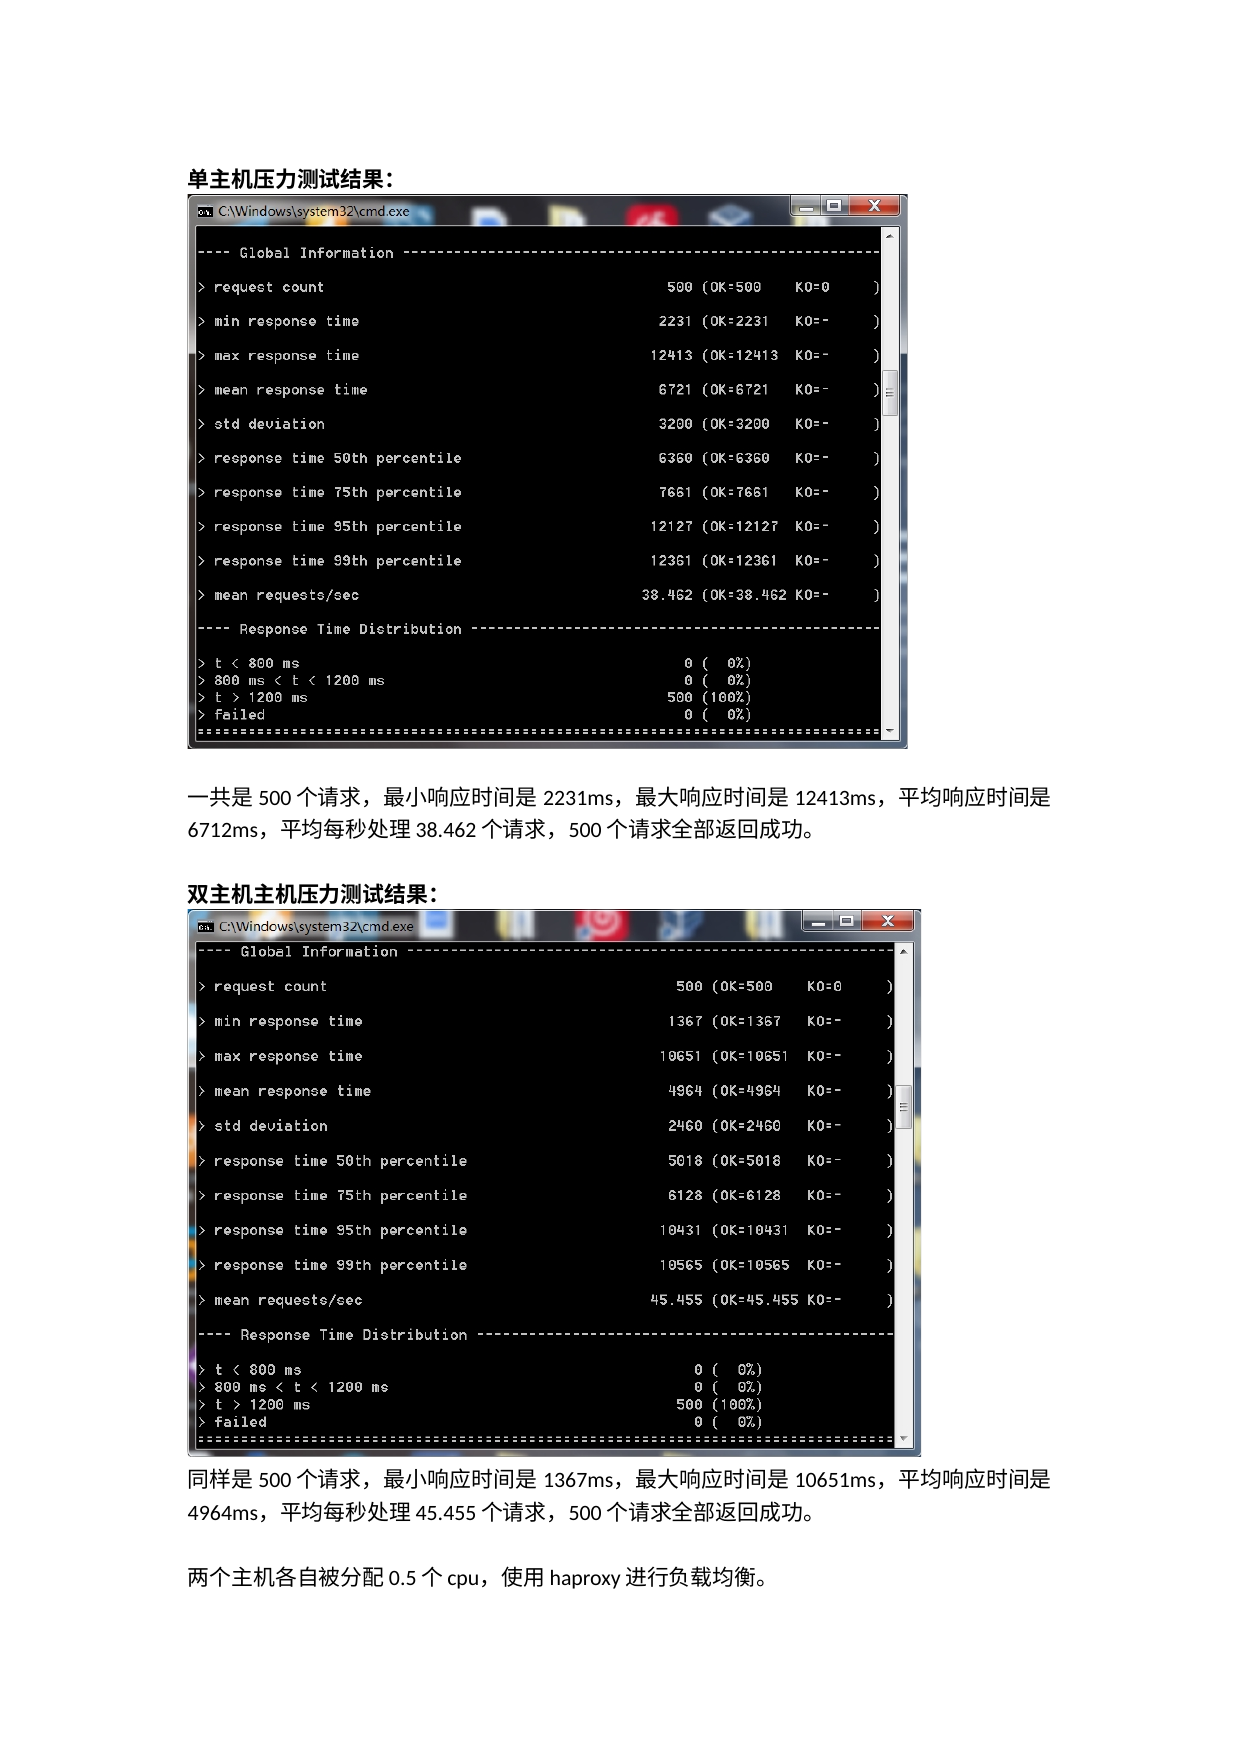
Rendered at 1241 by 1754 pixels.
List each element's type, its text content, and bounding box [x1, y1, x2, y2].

picture [187, 909, 922, 1457]
text 同样是500个请求，最小响应时间是1367ms，最大响应时间是10651ms，平均响应时间是4964ms，平均每秒处理45.455个请求，500个请求全部返回成功。 [187, 1462, 1053, 1527]
text 单主机压力测试结果： [187, 162, 1053, 194]
text 双主机主机压力测试结果： [187, 877, 1053, 909]
picture [187, 194, 908, 749]
text 一共是500个请求，最小响应时间是2231ms，最大响应时间是12413ms，平均响应时间是6712ms，平均每秒处理38.462个请求，500个请求全部返回成功。 [187, 779, 1053, 844]
text 两个主机各自被分配0.5个cpu，使用haproxy进行负载均衡。 [187, 1559, 1053, 1592]
